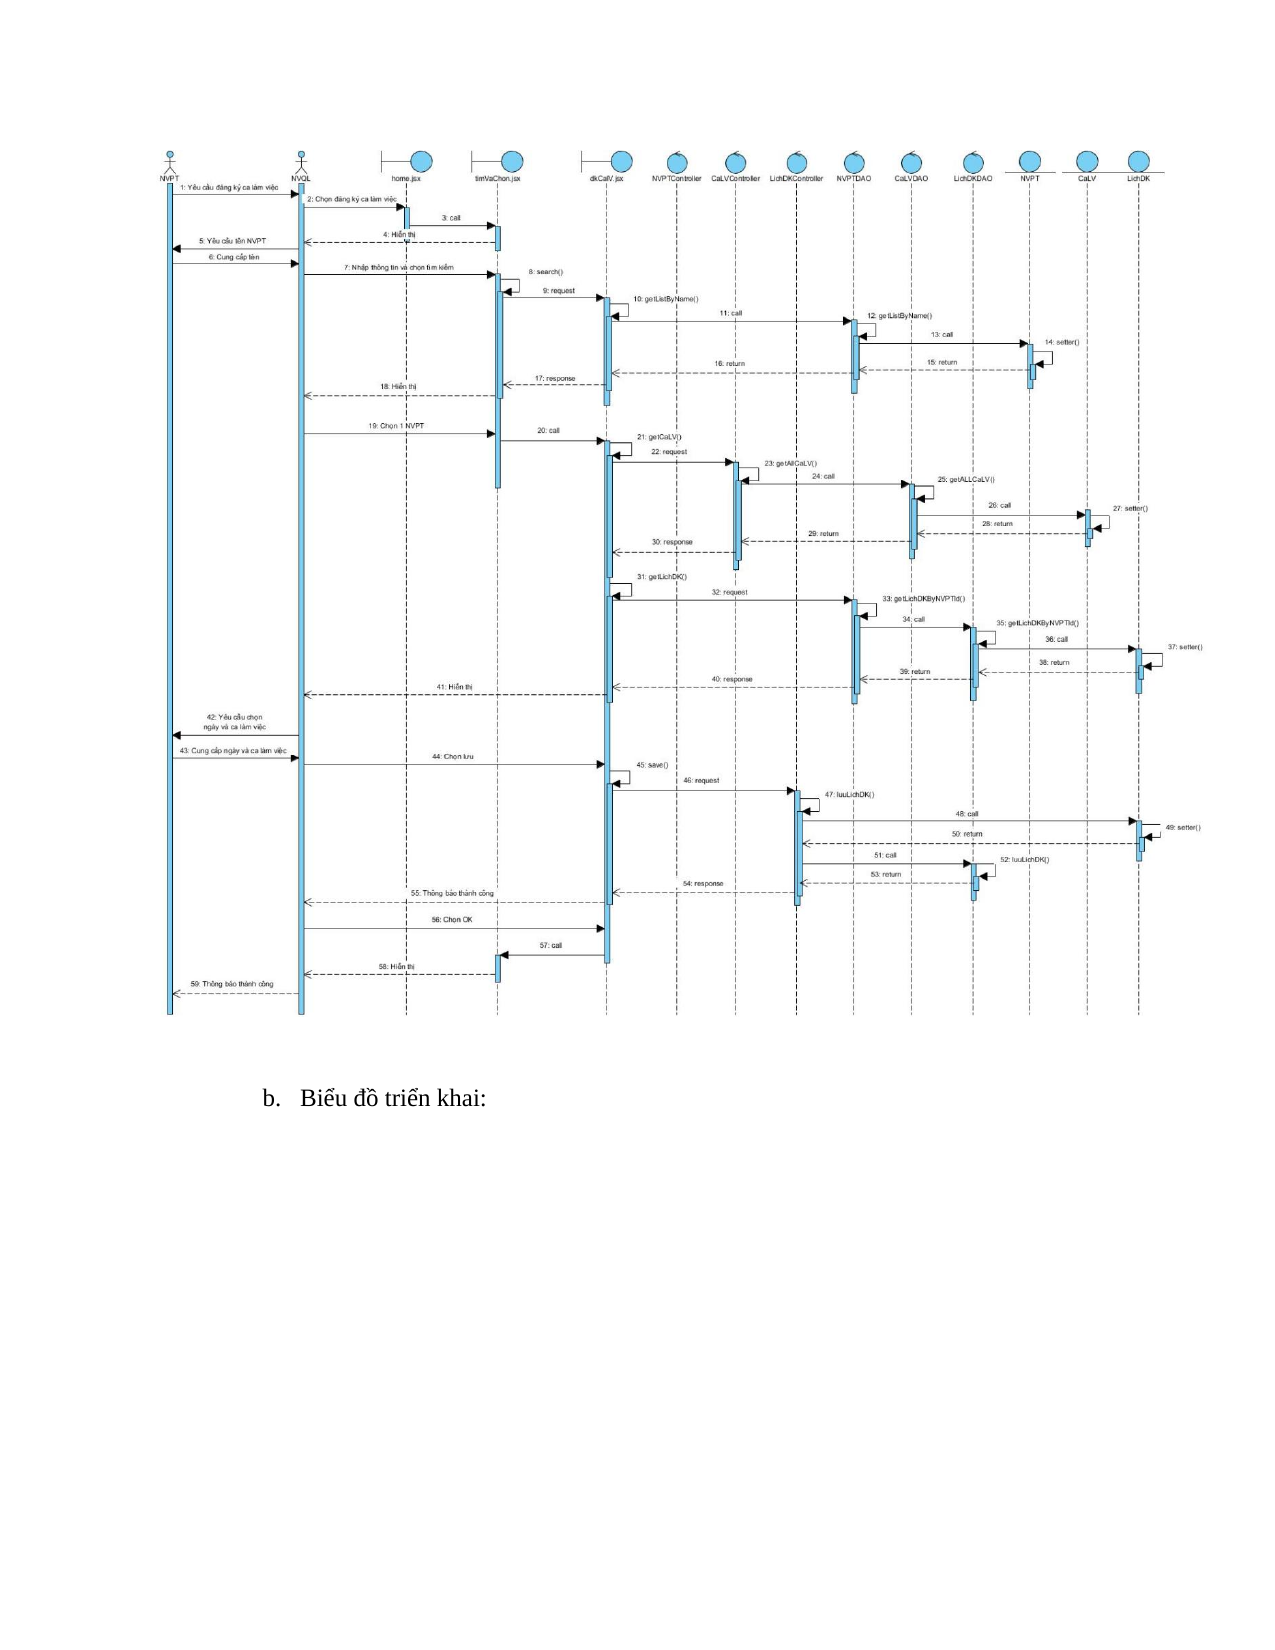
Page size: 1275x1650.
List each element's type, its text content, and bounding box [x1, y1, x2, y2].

list Biểu đồ triển khai: [262, 1083, 1087, 1112]
picture [150, 150, 1212, 1017]
